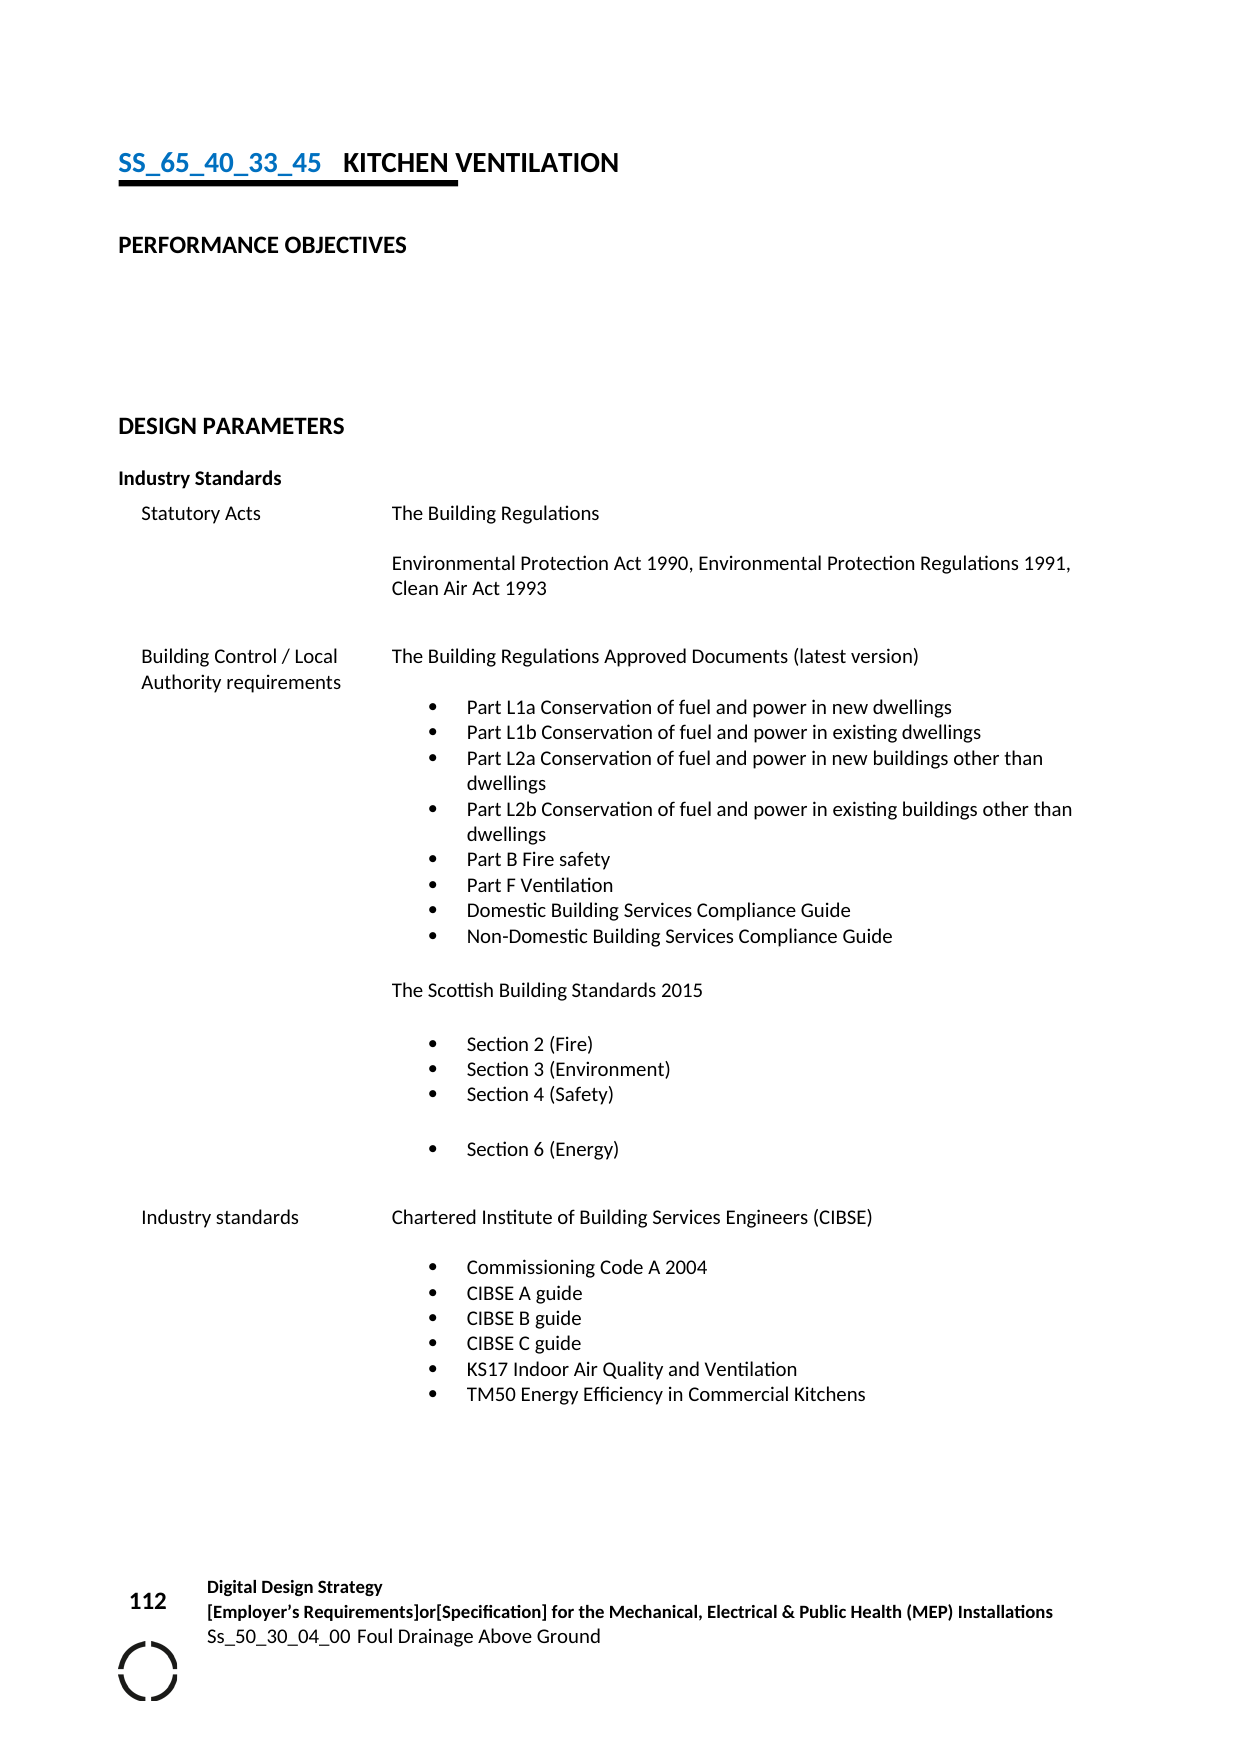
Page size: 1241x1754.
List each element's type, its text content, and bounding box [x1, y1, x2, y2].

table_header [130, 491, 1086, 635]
subtitle DESIGN PARAMETERS [118, 410, 1063, 441]
subtitle Industry Standards [118, 466, 1063, 491]
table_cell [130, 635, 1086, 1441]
subtitle Ss_65_40_33_45 Kitchen Ventilation [118, 148, 1063, 179]
subtitle PERFORMANCE OBJECTIVES [118, 229, 1063, 259]
